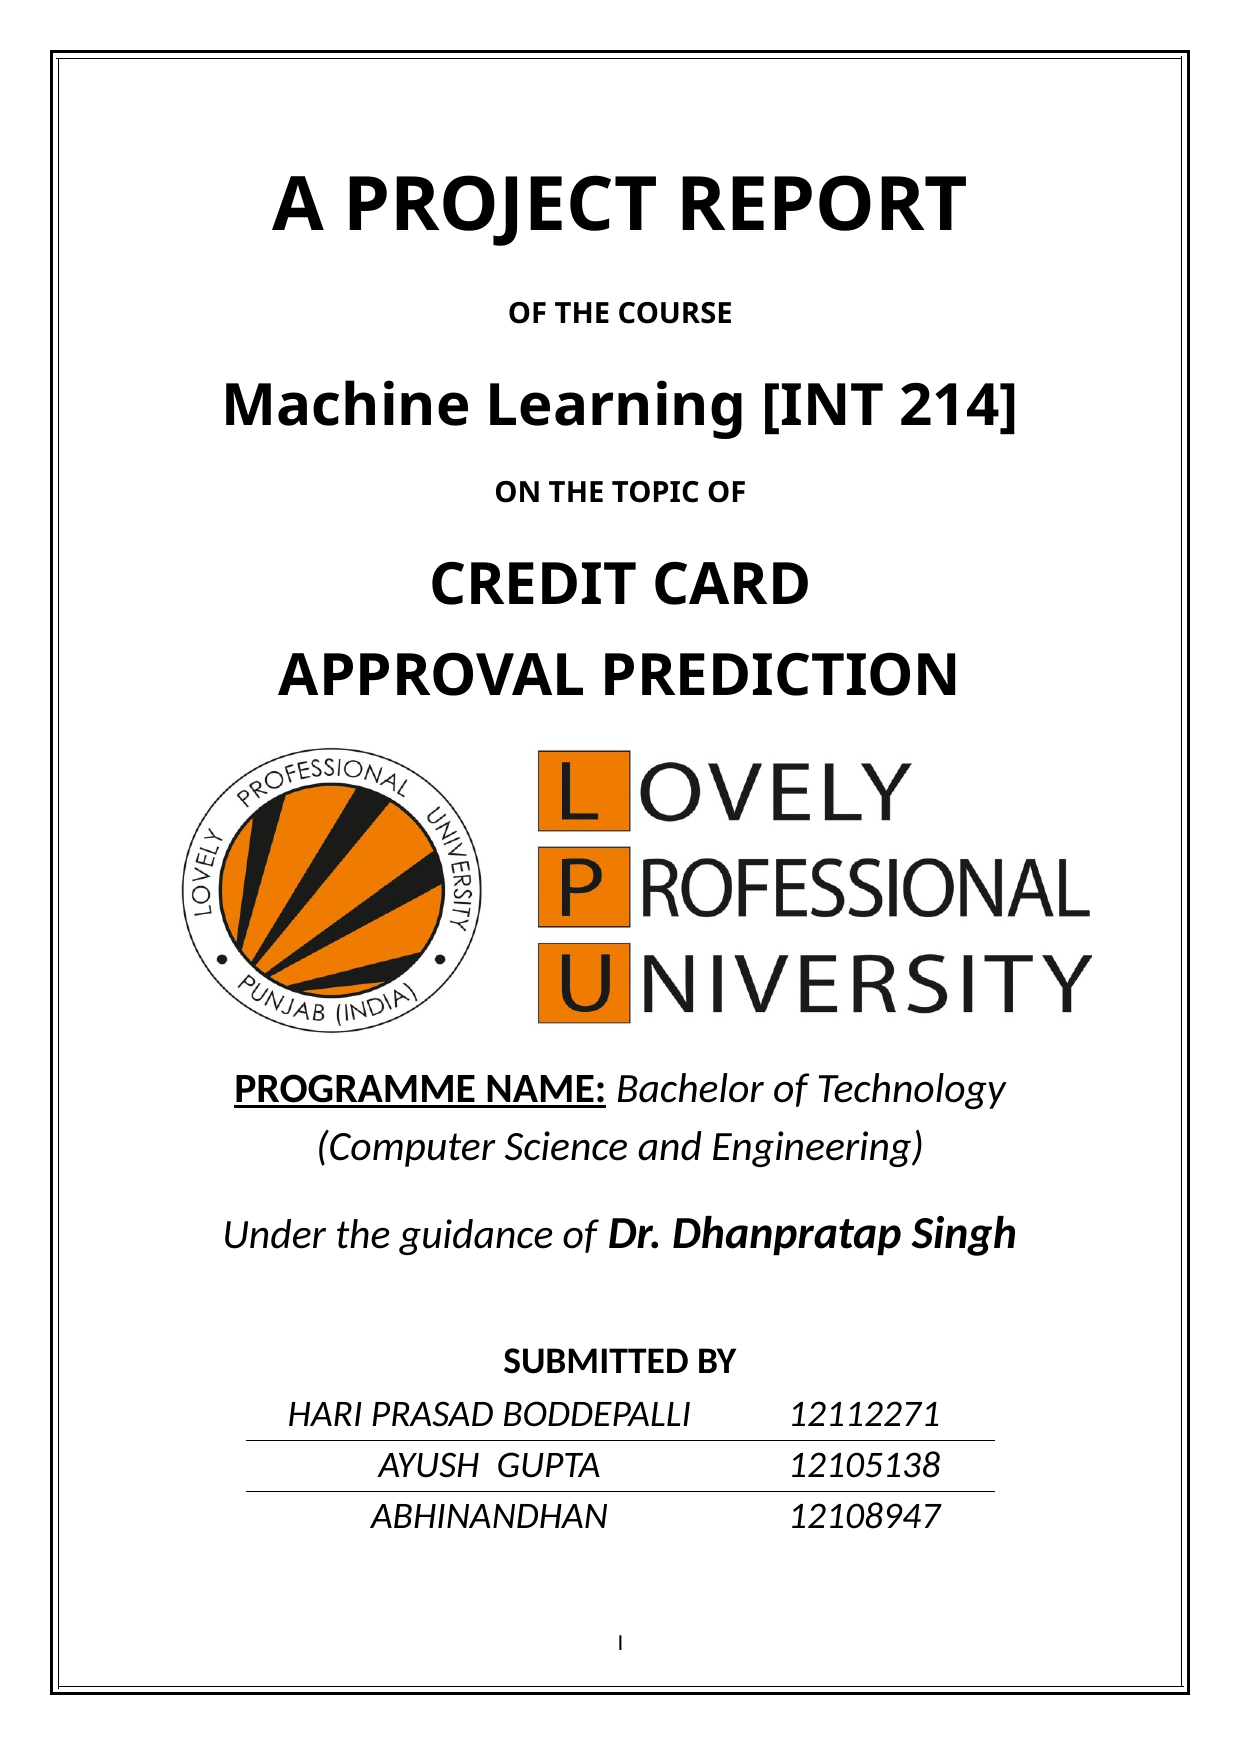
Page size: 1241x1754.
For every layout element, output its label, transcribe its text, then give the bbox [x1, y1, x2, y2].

table_cell 12105138 [733, 1441, 994, 1491]
table_cell AYUSH GUPTA [246, 1441, 733, 1491]
text APPROVAL PREDICTION [150, 633, 1090, 713]
picture [150, 741, 1093, 1038]
text Machine Learning [INT 214] [150, 363, 1090, 443]
text CREDIT CARD [150, 542, 1090, 621]
table_header 12112271 [733, 1390, 994, 1440]
table_cell ABHINANDHAN [246, 1492, 733, 1541]
table_cell 12108947 [733, 1492, 994, 1541]
table_header HARI PRASAD BODDEPALLI [246, 1390, 733, 1440]
text PROGRAMME NAME: Bachelor of Technology (Computer Science and Engineering) [150, 1062, 1090, 1171]
text A PROJECT REPORT [150, 150, 1090, 252]
text SUBMITTED BY [149, 1337, 1090, 1383]
text OF THE COURSE [150, 292, 1090, 332]
text ON THE TOPIC OF [150, 471, 1090, 511]
text Under the guidance of Dr. Dhanpratap Singh [149, 1204, 1090, 1260]
